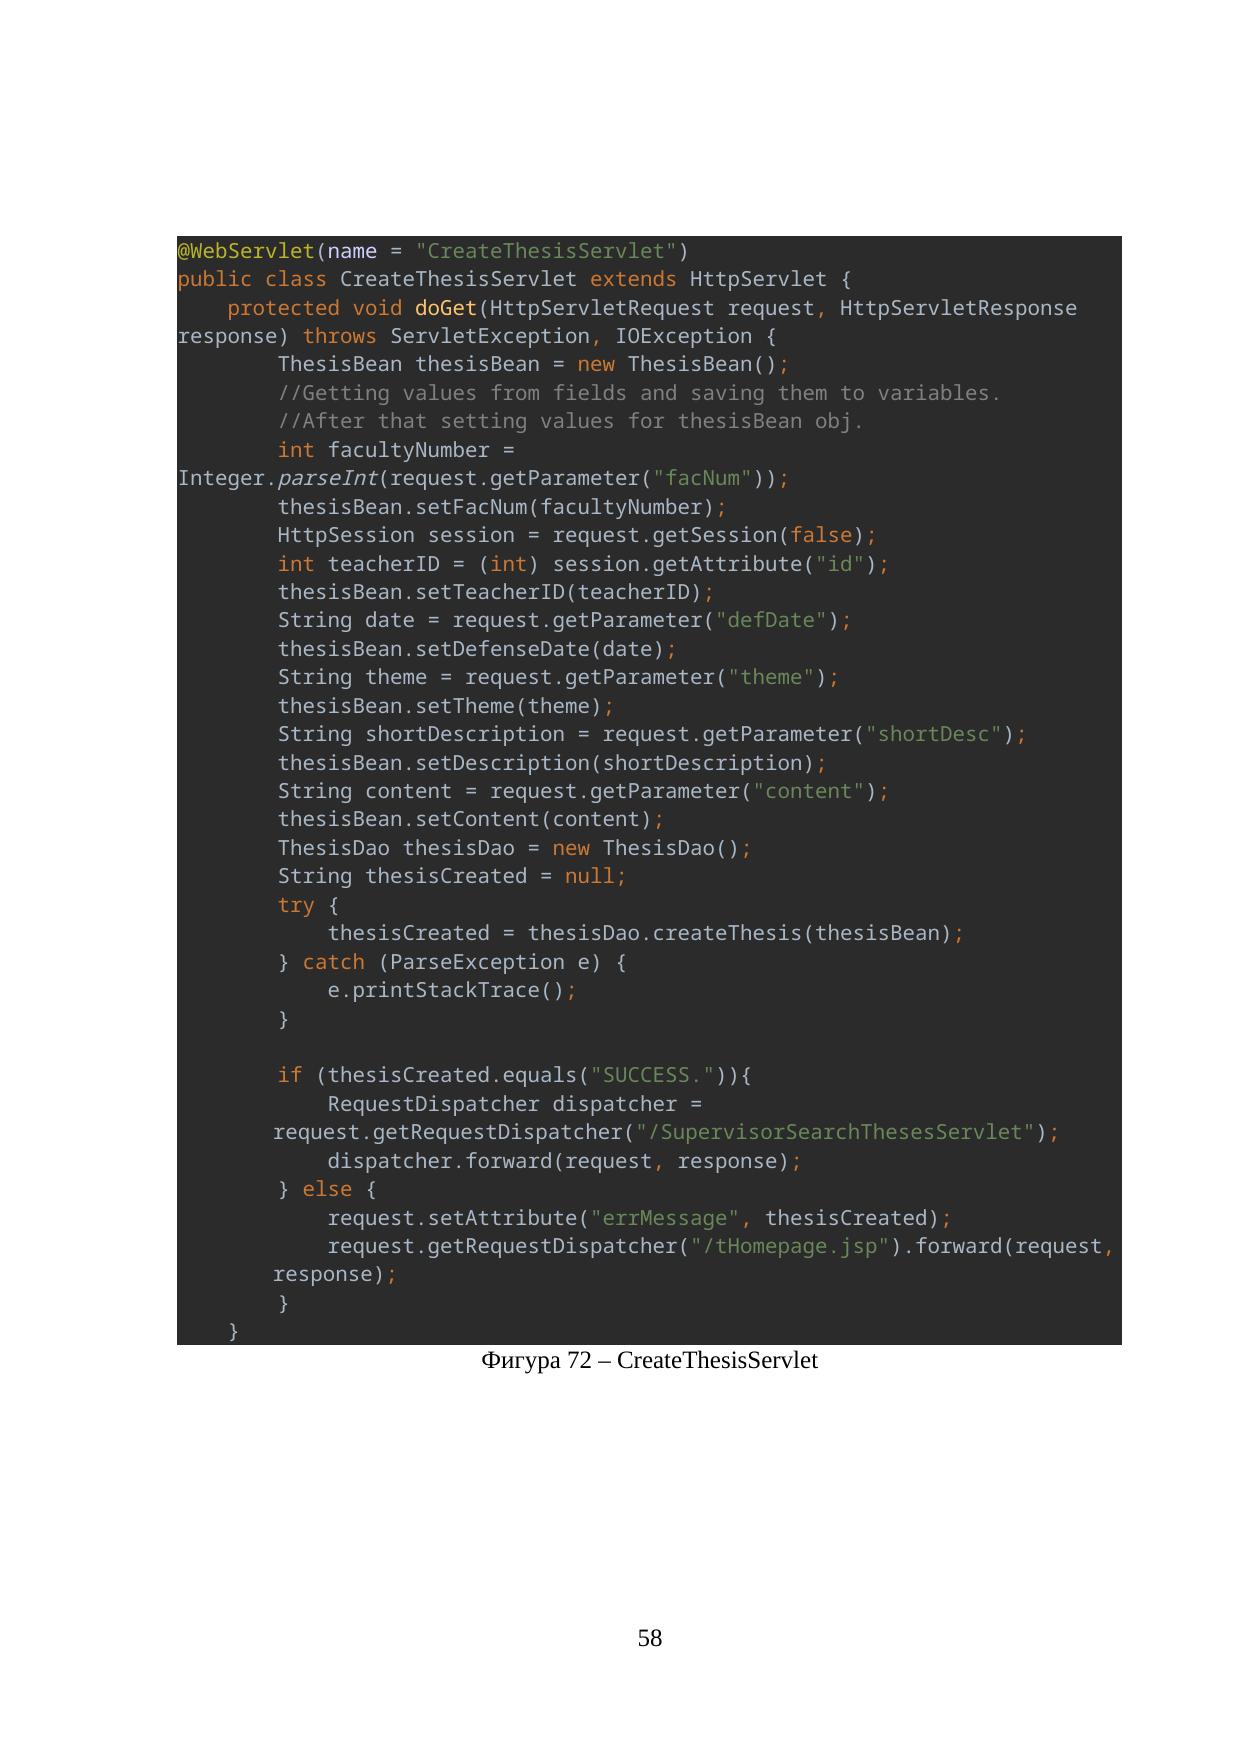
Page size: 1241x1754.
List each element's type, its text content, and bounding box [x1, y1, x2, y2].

text Фигура 72 – CreateThesisServlet [177, 1345, 1122, 1374]
text @WebServlet(name = "CreateThesisServlet") public class CreateThesisServlet extends HttpServlet { protected void doGet(HttpServletRequest request, HttpServletResponse response) throws ServletException, IOException { ThesisBean thesisBean = new ThesisBean(); //Getting values from fields and saving them to variables. //After that setting values for thesisBean obj. int facultyNumber = Integer.parseInt(request.getParameter("facNum")); thesisBean.setFacNum(facultyNumber); HttpSession session = request.getSession(false); int teacherID = (int) session.getAttribute("id"); thesisBean.setTeacherID(teacherID); String date = request.getParameter("defDate"); thesisBean.setDefenseDate(date); String theme = request.getParameter("theme"); thesisBean.setTheme(theme); String shortDescription = request.getParameter("shortDesc"); thesisBean.setDescription(shortDescription); String content = request.getParameter("content"); thesisBean.setContent(content); ThesisDao thesisDao = new ThesisDao(); String thesisCreated = null; try { thesisCreated = thesisDao.createThesis(thesisBean); } catch (ParseException e) { e.printStackTrace(); } if (thesisCreated.equals("SUCCESS.")){ RequestDispatcher dispatcher = request.getRequestDispatcher("/SupervisorSearchThesesServlet"); dispatcher.forward(request, response); } else { request.setAttribute("errMessage", thesisCreated); request.getRequestDispatcher("/tHomepage.jsp").forward(request, response); } } [177, 236, 1122, 1345]
